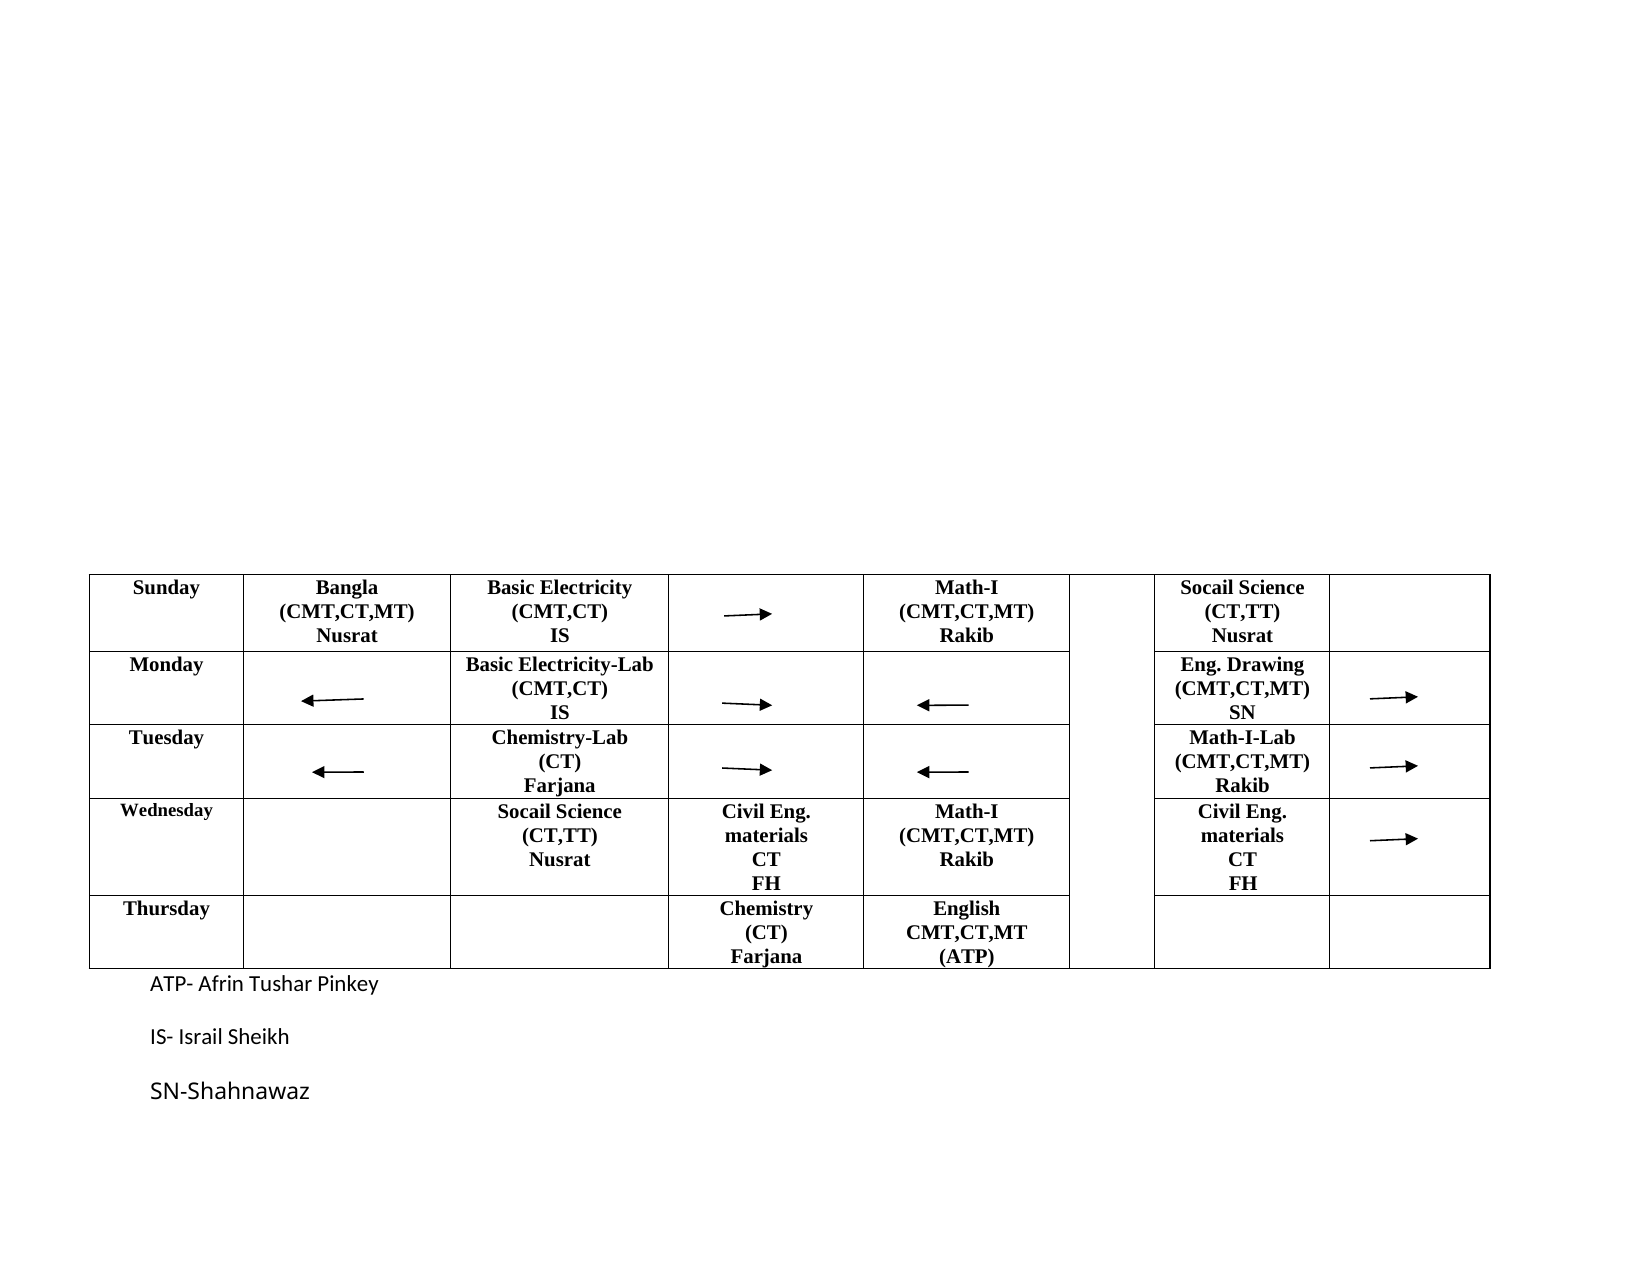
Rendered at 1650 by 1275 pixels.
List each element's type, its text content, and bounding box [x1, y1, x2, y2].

table_cell Monday [90, 652, 243, 724]
table_cell English CMT,CT,MT (ATP) [864, 896, 1069, 968]
table_header [1070, 575, 1154, 968]
table_cell [244, 799, 450, 895]
table_cell Wednesday [90, 799, 243, 895]
table_cell Civil Eng. materials CT FH [1155, 799, 1329, 895]
table_header Basic Electricity (CMT,CT) IS [451, 575, 668, 651]
table_cell Eng. Drawing (CMT,CT,MT) SN [1155, 652, 1329, 724]
table_cell [864, 725, 1069, 797]
table_cell [1330, 799, 1489, 895]
table_cell Socail Science (CT,TT) Nusrat [451, 799, 668, 895]
table_cell Tuesday [90, 725, 243, 797]
table_header Bangla (CMT,CT,MT) Nusrat [244, 575, 450, 651]
table_cell [1330, 896, 1489, 968]
table_cell [669, 725, 863, 797]
table_cell [244, 652, 450, 724]
table_cell [1330, 725, 1489, 797]
table_header Socail Science (CT,TT) Nusrat [1155, 575, 1329, 651]
table_header Sunday [90, 575, 243, 651]
table_cell Basic Electricity-Lab (CMT,CT) IS [451, 652, 668, 724]
text IS- Israil Sheikh [150, 1022, 1500, 1050]
table_header [669, 575, 863, 651]
table_header [1330, 575, 1489, 651]
table_cell [244, 725, 450, 797]
table_cell Thursday [90, 896, 243, 968]
table_cell [244, 896, 450, 968]
table_cell Civil Eng. materials CT FH [669, 799, 863, 895]
table_cell [1155, 896, 1329, 968]
table_cell [451, 896, 668, 968]
table_cell [864, 652, 1069, 724]
text SN-Shahnawaz [150, 1075, 1500, 1106]
text ATP- Afrin Tushar Pinkey [150, 969, 1500, 997]
table_cell [1330, 652, 1489, 724]
table_cell [669, 652, 863, 724]
table_header Math-I (CMT,CT,MT) Rakib [864, 575, 1069, 651]
table_cell Chemistry-Lab (CT) Farjana [451, 725, 668, 797]
table_cell Chemistry (CT) Farjana [669, 896, 863, 968]
table_cell Math-I-Lab (CMT,CT,MT) Rakib [1155, 725, 1329, 797]
table_cell Math-I (CMT,CT,MT) Rakib [864, 799, 1069, 895]
